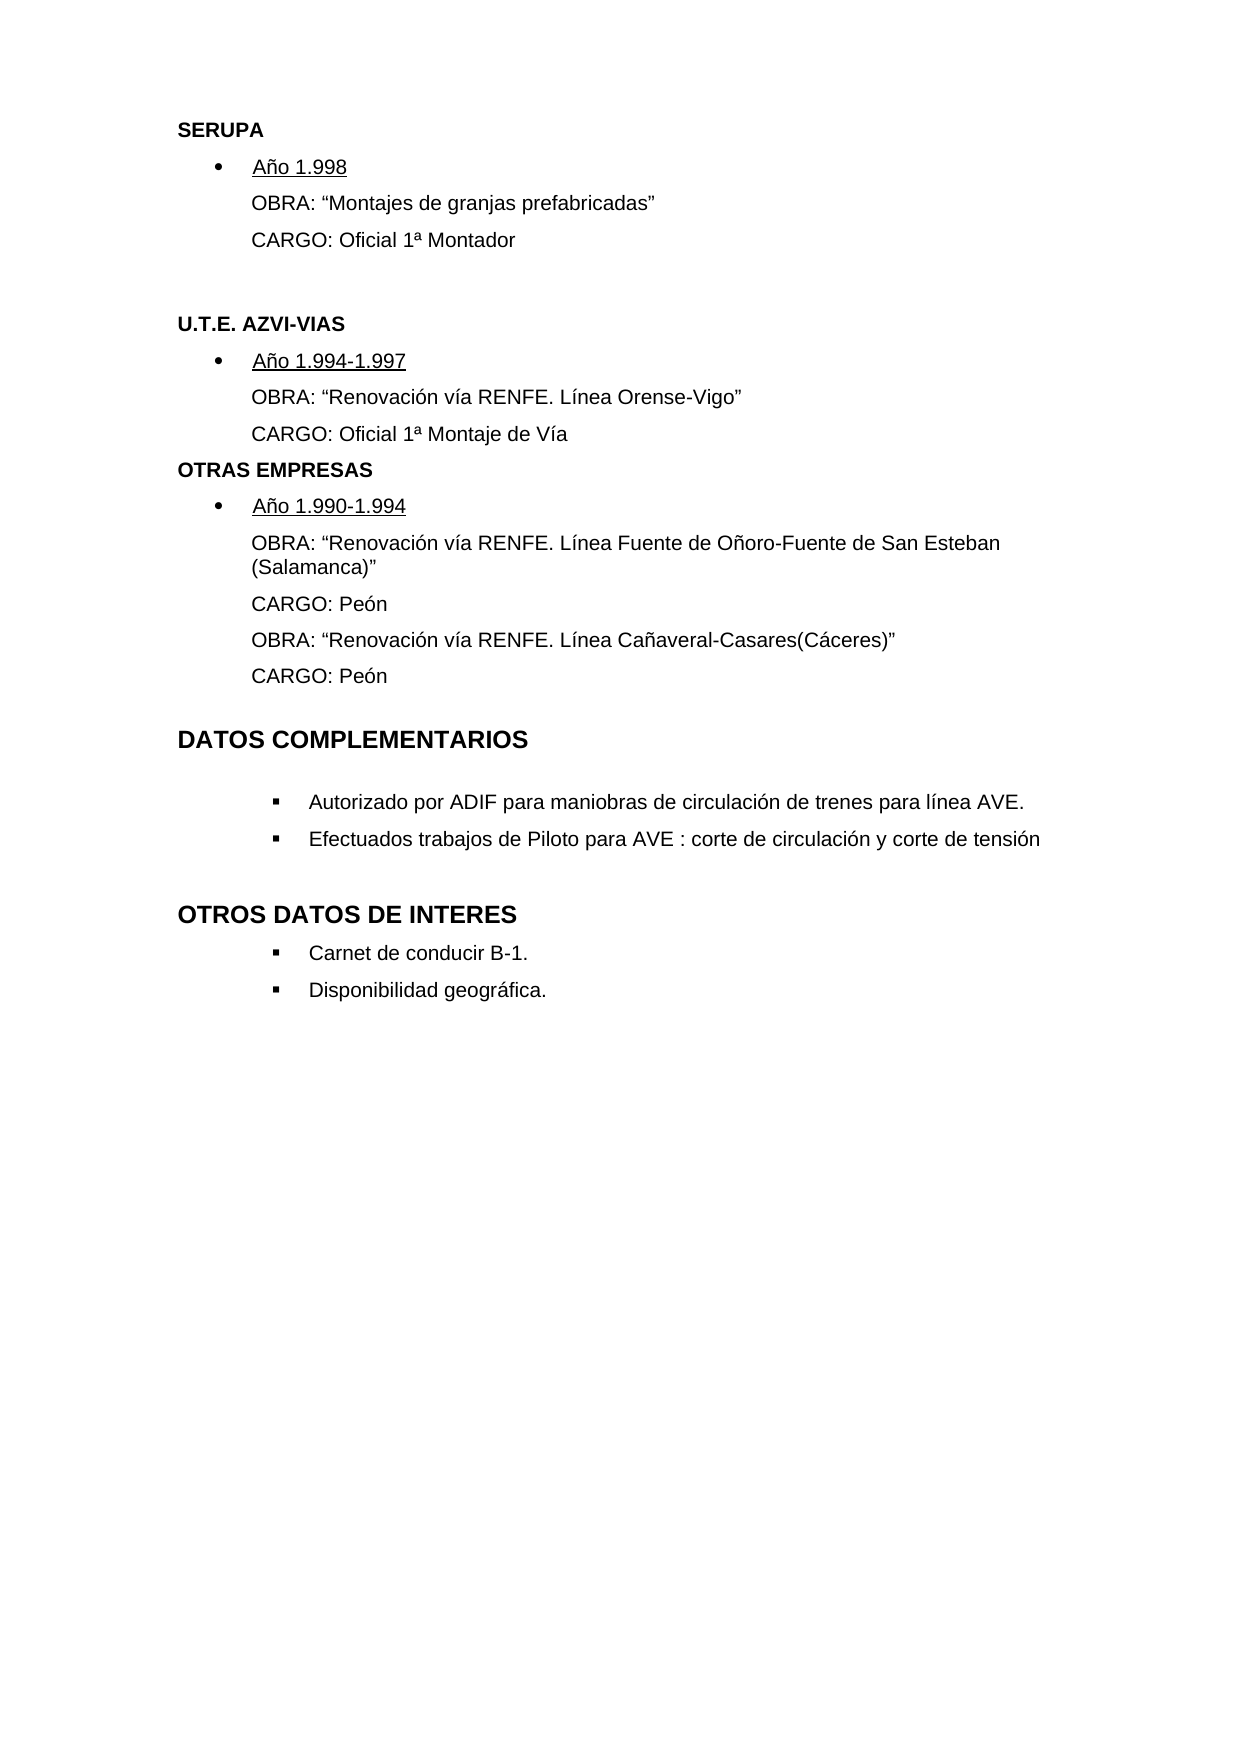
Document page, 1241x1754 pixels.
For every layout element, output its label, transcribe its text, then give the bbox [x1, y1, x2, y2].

text CARGO: Peón [251, 591, 1063, 615]
text OTROS DATOS DE INTERES [177, 899, 1063, 928]
list Disponibilidad geográfica. [271, 977, 1063, 1001]
text OBRA: “Montajes de granjas prefabricadas” [251, 191, 1063, 215]
list Carnet de conducir B-1. [271, 941, 1063, 965]
text CARGO: Oficial 1ª Montador [251, 228, 1063, 252]
list Año 1.990-1.994 [215, 494, 1063, 518]
list Año 1.994-1.997 [215, 348, 1063, 372]
text SERUPA [177, 118, 1063, 142]
list Autorizado por ADIF para maniobras de circulación de trenes para línea AVE. [271, 790, 1063, 814]
text OTRAS EMPRESAS [177, 458, 1063, 482]
text DATOS COMPLEMENTARIOS [177, 725, 1063, 753]
text OBRA: “Renovación vía RENFE. Línea Cañaveral-Casares(Cáceres)” [251, 628, 1063, 652]
text OBRA: “Renovación vía RENFE. Línea Fuente de Oñoro-Fuente de San Esteban (Salamanca)” [251, 531, 1063, 579]
text CARGO: Oficial 1ª Montaje de Vía [251, 421, 1063, 445]
text U.T.E. AZVI-VIAS [177, 312, 1063, 336]
text CARGO: Peón [251, 664, 1063, 688]
text OBRA: “Renovación vía RENFE. Línea Orense-Vigo” [251, 385, 1063, 409]
list Efectuados trabajos de Piloto para AVE : corte de circulación y corte de tensión [271, 826, 1063, 851]
list Año 1.998 [215, 154, 1063, 179]
